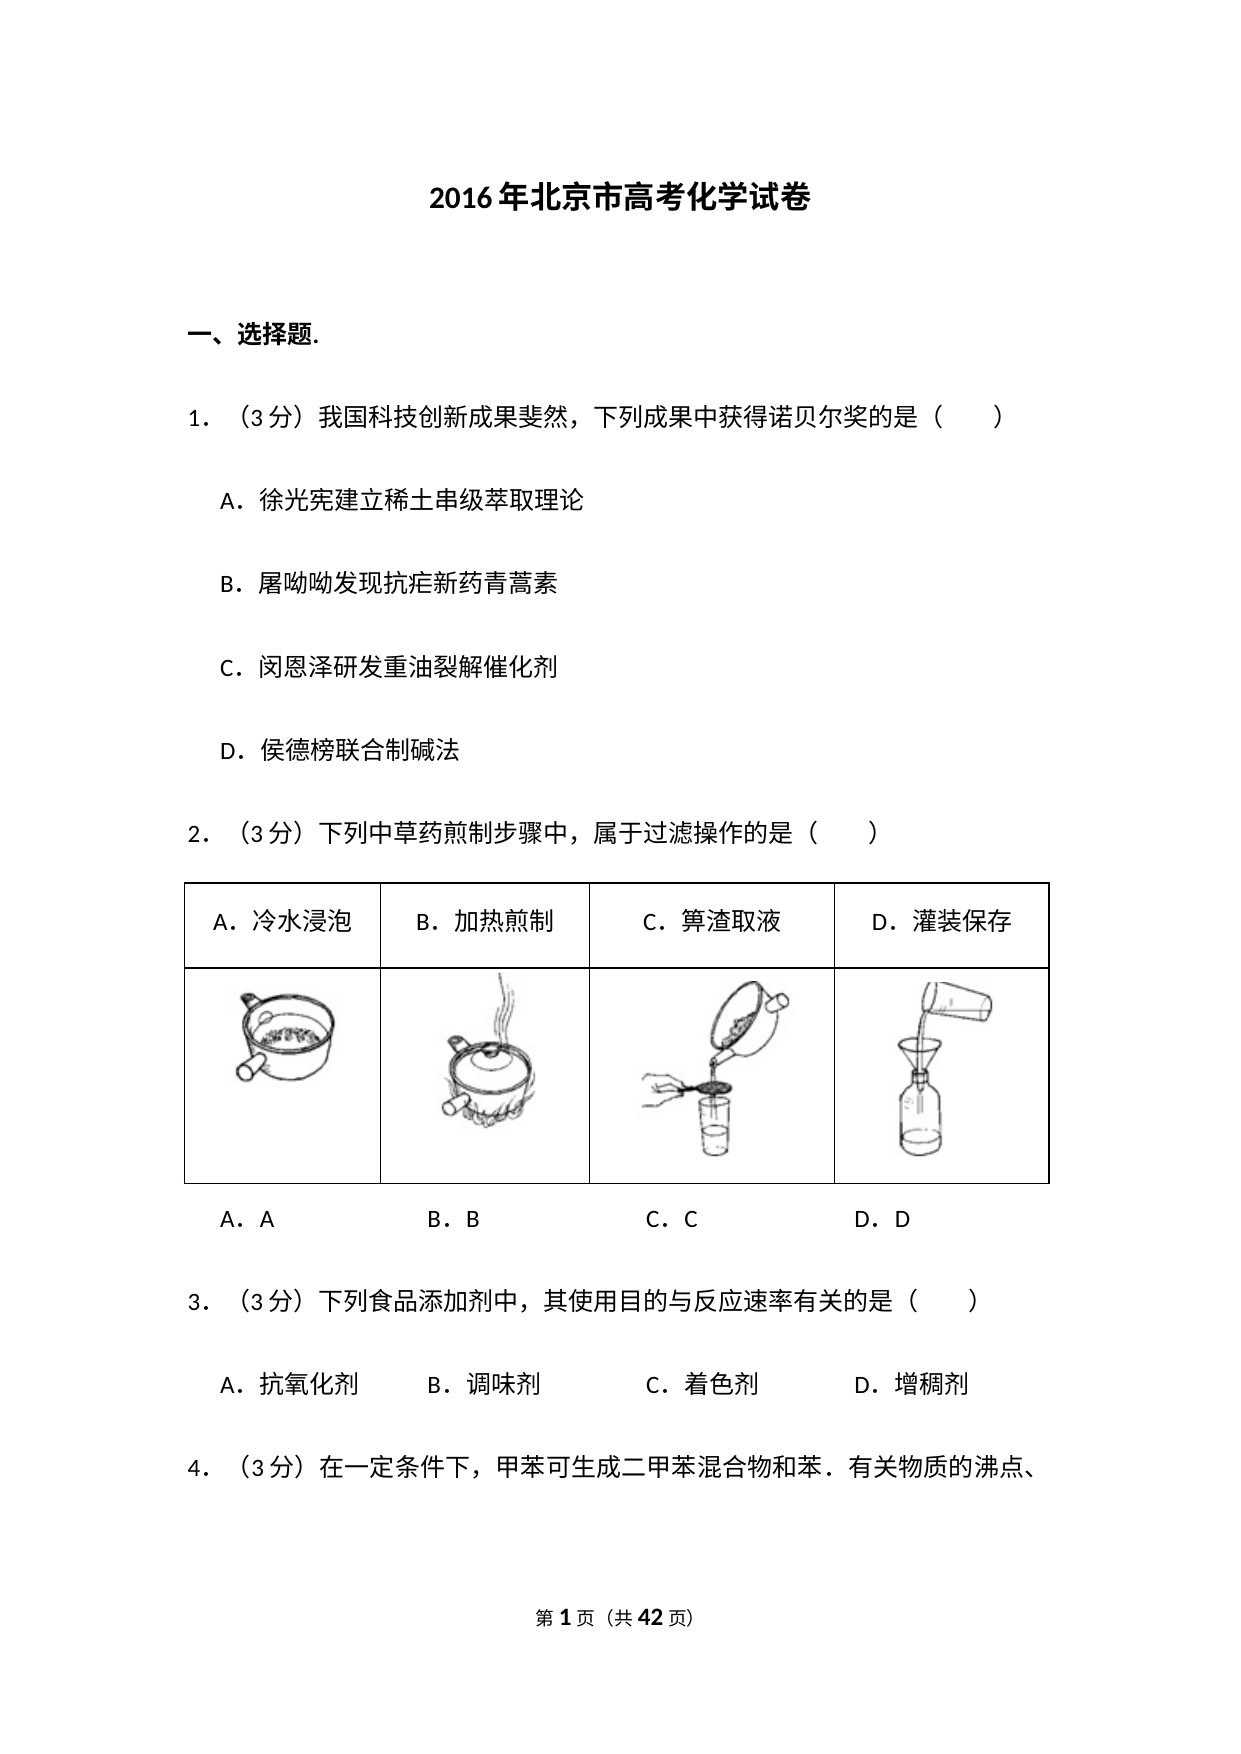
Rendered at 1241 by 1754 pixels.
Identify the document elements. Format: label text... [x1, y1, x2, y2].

table_cell [185, 969, 380, 1183]
text 一、选择题. [187, 300, 1053, 365]
picture [230, 987, 341, 1087]
text D．侯德榜联合制碱法 [187, 716, 1053, 781]
text 3．（3分）下列食品添加剂中，其使用目的与反应速率有关的是（ ） [187, 1267, 1053, 1332]
table_header C．箅渣取液 [590, 884, 834, 967]
table_cell [381, 969, 589, 1183]
table_cell [590, 969, 834, 1183]
text B．屠呦呦发现抗疟新药青蒿素 [187, 549, 1053, 614]
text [187, 1433, 1053, 1498]
table_header D．灌装保存 [835, 884, 1048, 967]
text 1．（3分）我国科技创新成果斐然，下列成果中获得诺贝尔奖的是（ ） [187, 383, 1053, 448]
text C．闵恩泽研发重油裂解催化剂 [187, 633, 1053, 698]
picture [636, 981, 794, 1158]
table_header A．冷水浸泡 [185, 884, 380, 967]
text A．抗氧化剂 B．调味剂 C．着色剂 D．增稠剂 [187, 1350, 1053, 1415]
text 2．（3分）下列中草药煎制步骤中，属于过滤操作的是（ ） [187, 799, 1053, 864]
text 2016年北京市高考化学试卷 [187, 162, 1053, 227]
text A．A B．B C．C D．D [187, 1184, 1053, 1249]
text A．徐光宪建立稀土串级萃取理论 [187, 466, 1053, 531]
table_header B．加热煎制 [381, 884, 589, 967]
table_cell [835, 969, 1048, 1183]
picture [892, 982, 997, 1157]
picture [436, 973, 540, 1133]
